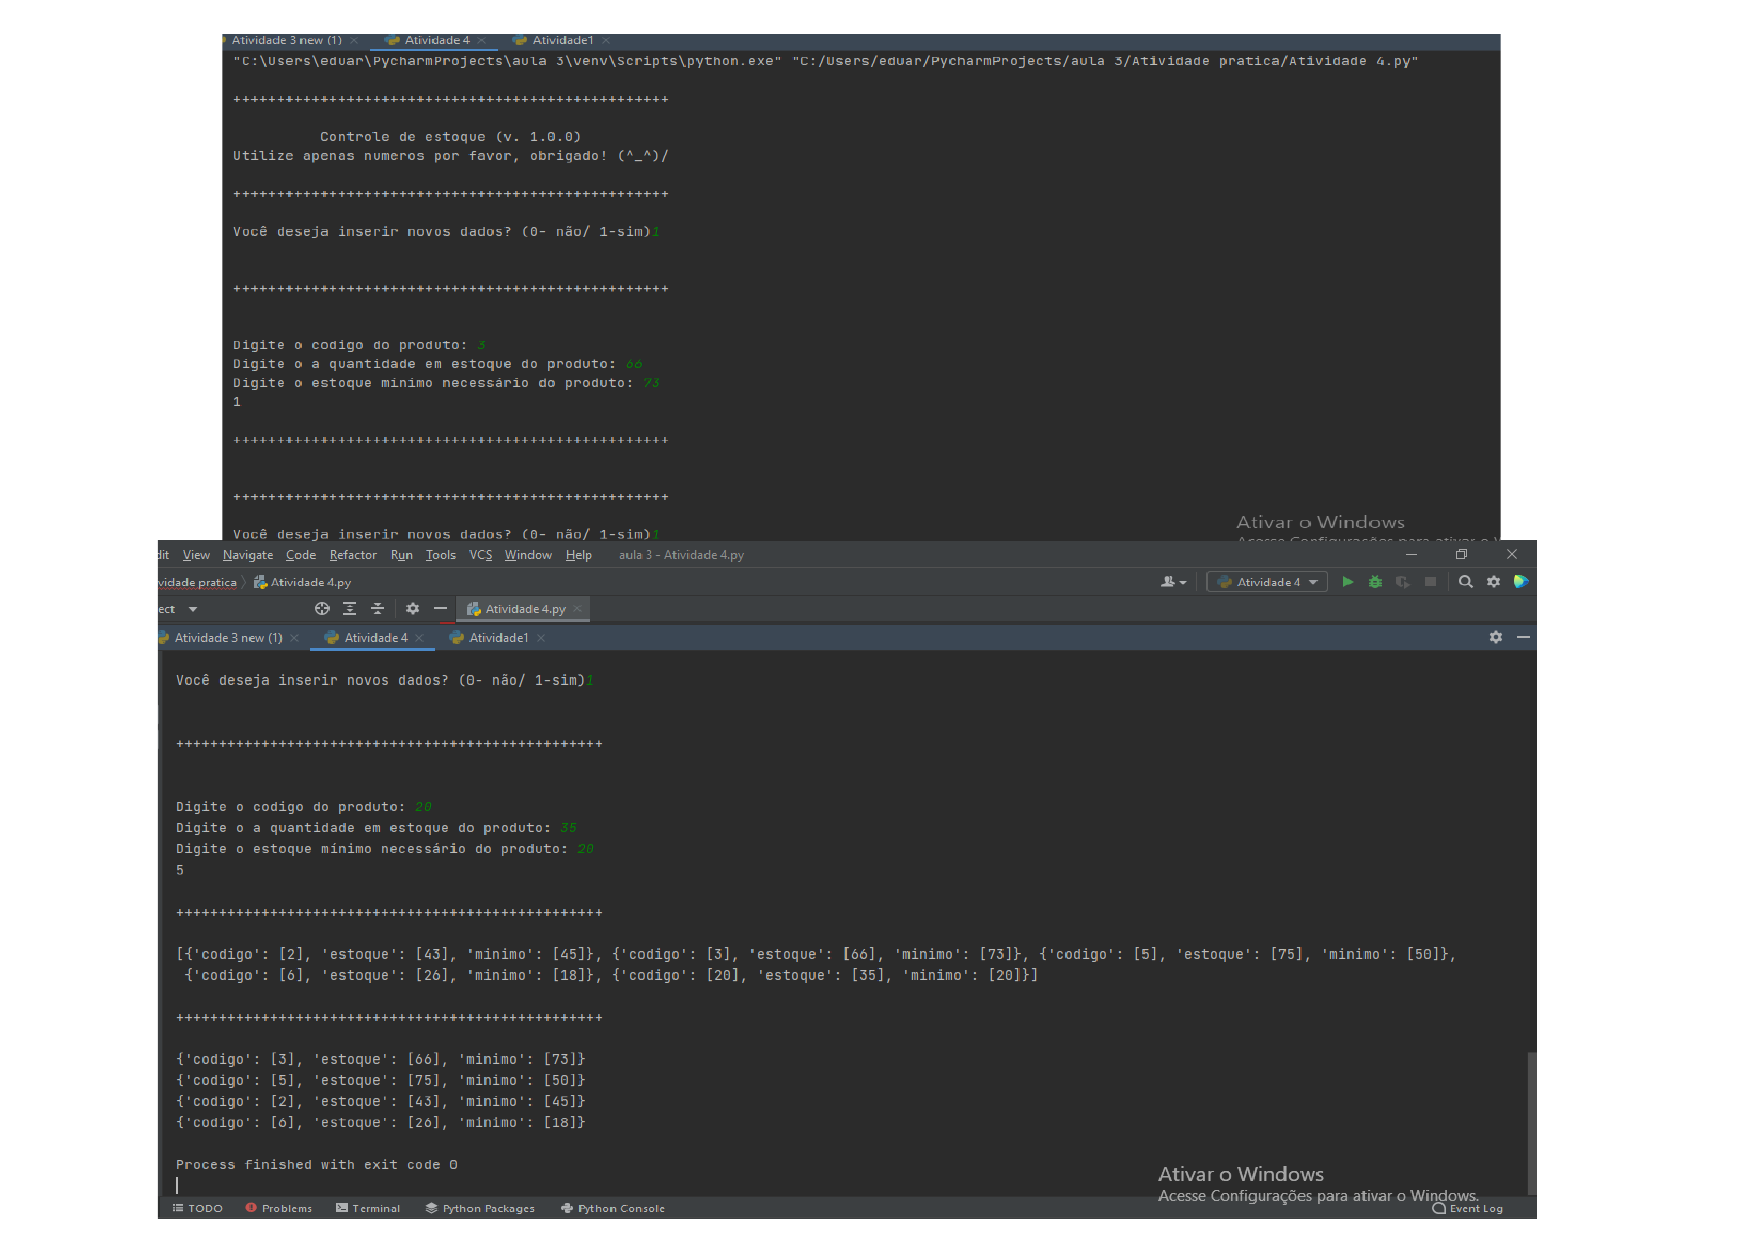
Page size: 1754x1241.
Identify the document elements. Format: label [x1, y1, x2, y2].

picture [157, 34, 1537, 1219]
